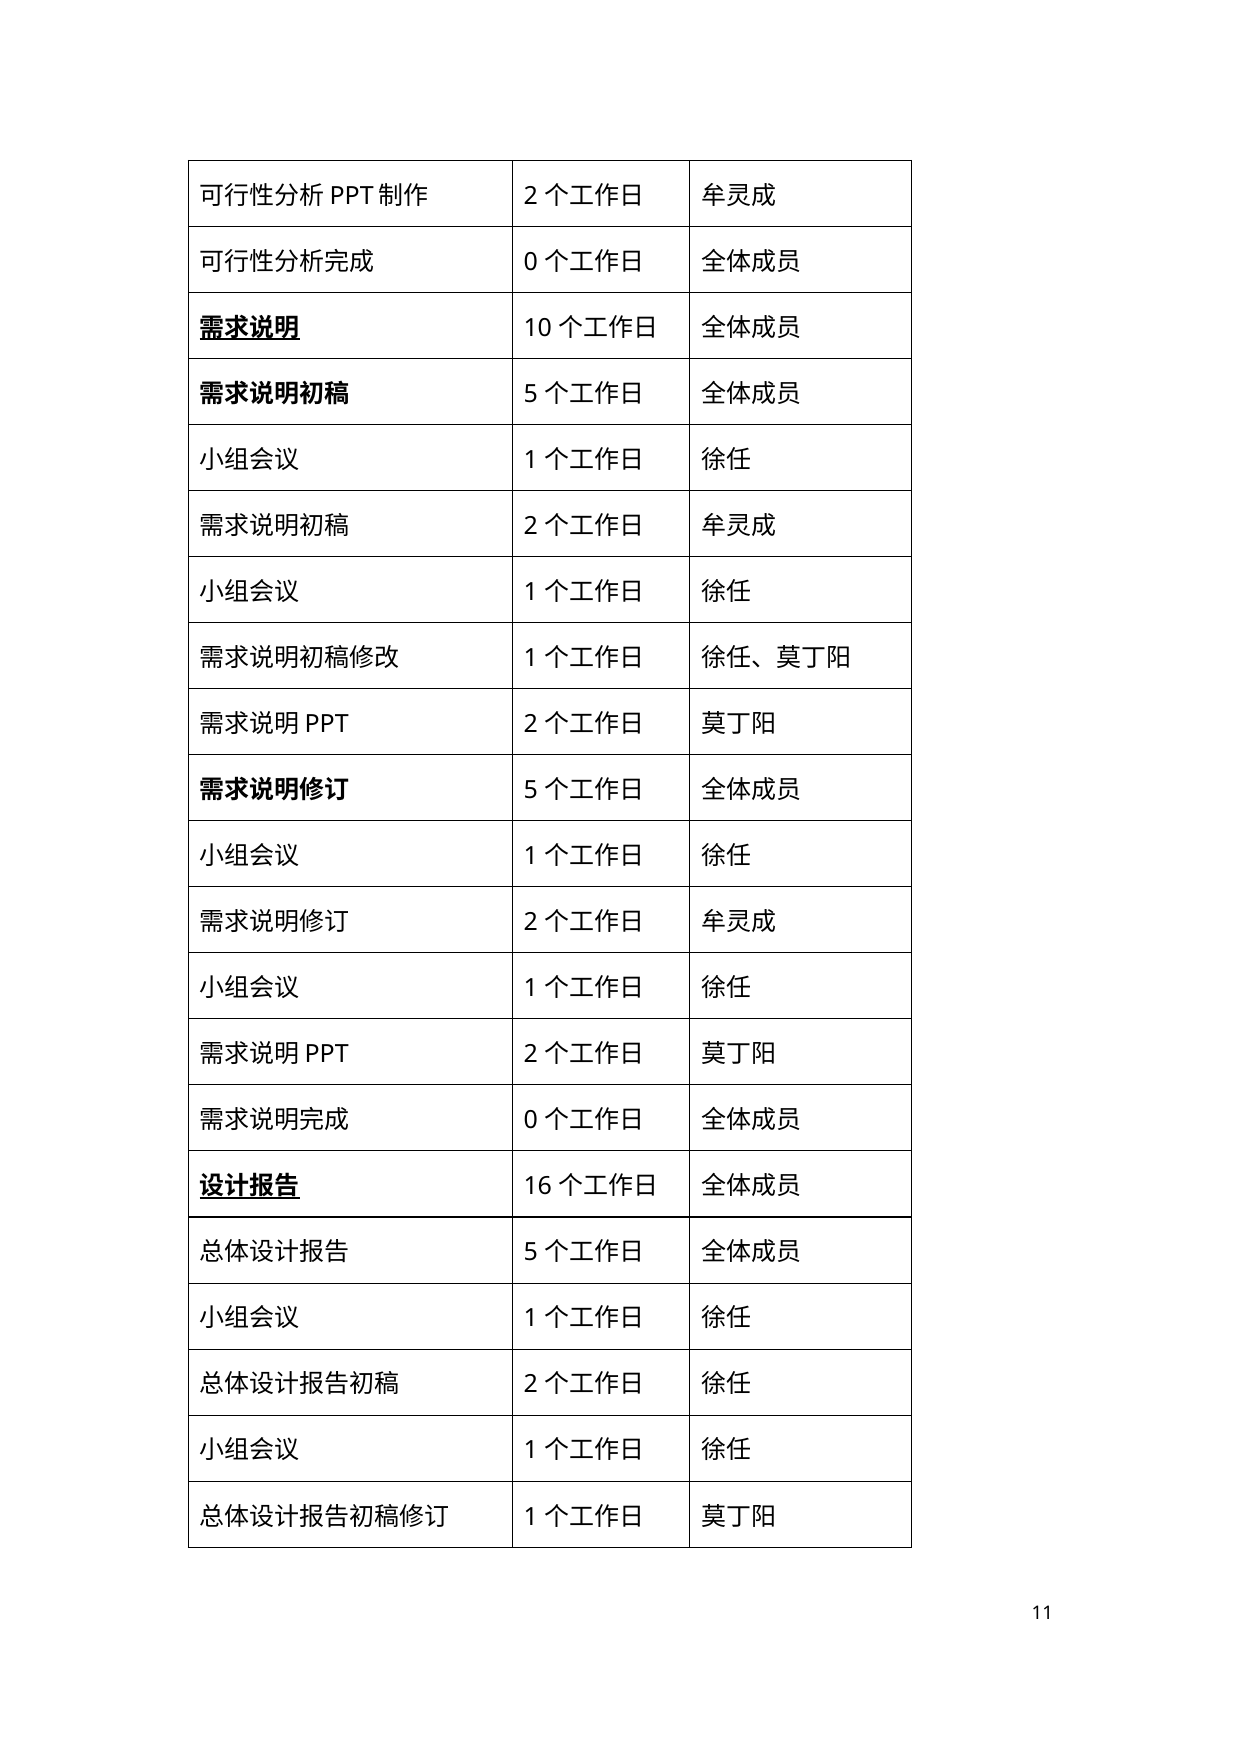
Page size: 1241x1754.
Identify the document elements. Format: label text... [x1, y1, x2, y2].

table_cell 小组会议 [189, 953, 512, 1018]
table_cell 徐任 [690, 1416, 911, 1481]
table_cell 1 个工作日 [513, 821, 689, 886]
table_cell 徐任 [690, 821, 911, 886]
table_cell 10 个工作日 [513, 293, 689, 358]
table_cell 2 个工作日 [513, 689, 689, 754]
table_cell 2 个工作日 [513, 491, 689, 556]
table_cell 莫丁阳 [690, 1482, 911, 1547]
table_cell 徐任 [690, 557, 911, 622]
table_cell 总体设计报告初稿 [189, 1350, 512, 1414]
table_cell 徐任 [690, 953, 911, 1018]
table_cell 需求说明PPT [189, 1019, 512, 1084]
table_cell 可行性分析完成 [189, 227, 512, 292]
table_cell 2 个工作日 [513, 887, 689, 952]
table_cell 1 个工作日 [513, 425, 689, 490]
table_cell 2 个工作日 [513, 161, 689, 226]
table_cell 小组会议 [189, 1284, 512, 1348]
table_cell 需求说明完成 [189, 1085, 512, 1150]
table_cell 1 个工作日 [513, 1416, 689, 1481]
table_cell 徐任 [690, 1284, 911, 1348]
table_cell 全体成员 [690, 1218, 911, 1282]
table_cell 5 个工作日 [513, 1218, 689, 1282]
table_cell 全体成员 [690, 1151, 911, 1216]
table_cell 小组会议 [189, 821, 512, 886]
table_cell 1 个工作日 [513, 623, 689, 688]
table_cell 徐任、莫丁阳 [690, 623, 911, 688]
table_cell 徐任 [690, 425, 911, 490]
table_cell 1 个工作日 [513, 1284, 689, 1348]
table_cell 牟灵成 [690, 887, 911, 952]
table_cell 需求说明 [189, 293, 512, 358]
table_cell 可行性分析PPT制作 [189, 161, 512, 226]
table_cell 全体成员 [690, 755, 911, 820]
table_cell 需求说明初稿修改 [189, 623, 512, 688]
table_cell 需求说明初稿 [189, 491, 512, 556]
table_cell 总体设计报告 [189, 1218, 512, 1282]
table_cell 5 个工作日 [513, 755, 689, 820]
table_cell 全体成员 [690, 227, 911, 292]
table_cell 全体成员 [690, 293, 911, 358]
table_cell 小组会议 [189, 557, 512, 622]
table_cell 小组会议 [189, 1416, 512, 1481]
table_cell 全体成员 [690, 1085, 911, 1150]
table_cell 5 个工作日 [513, 359, 689, 424]
table_cell 需求说明修订 [189, 755, 512, 820]
table_cell 总体设计报告初稿修订 [189, 1482, 512, 1547]
table_cell 2 个工作日 [513, 1350, 689, 1414]
table_cell 16 个工作日 [513, 1151, 689, 1216]
table_cell 0 个工作日 [513, 227, 689, 292]
table_cell 牟灵成 [690, 491, 911, 556]
table_cell 需求说明初稿 [189, 359, 512, 424]
table_cell 1 个工作日 [513, 953, 689, 1018]
table_cell 徐任 [690, 1350, 911, 1414]
table_cell 0 个工作日 [513, 1085, 689, 1150]
table_cell 全体成员 [690, 359, 911, 424]
table_cell 牟灵成 [690, 161, 911, 226]
table_cell 莫丁阳 [690, 689, 911, 754]
table_cell 2 个工作日 [513, 1019, 689, 1084]
table_cell 小组会议 [189, 425, 512, 490]
table_cell 1 个工作日 [513, 1482, 689, 1547]
table_cell 需求说明修订 [189, 887, 512, 952]
table_cell 莫丁阳 [690, 1019, 911, 1084]
table_cell 设计报告 [189, 1151, 512, 1216]
table_cell 1 个工作日 [513, 557, 689, 622]
table_cell 需求说明PPT [189, 689, 512, 754]
